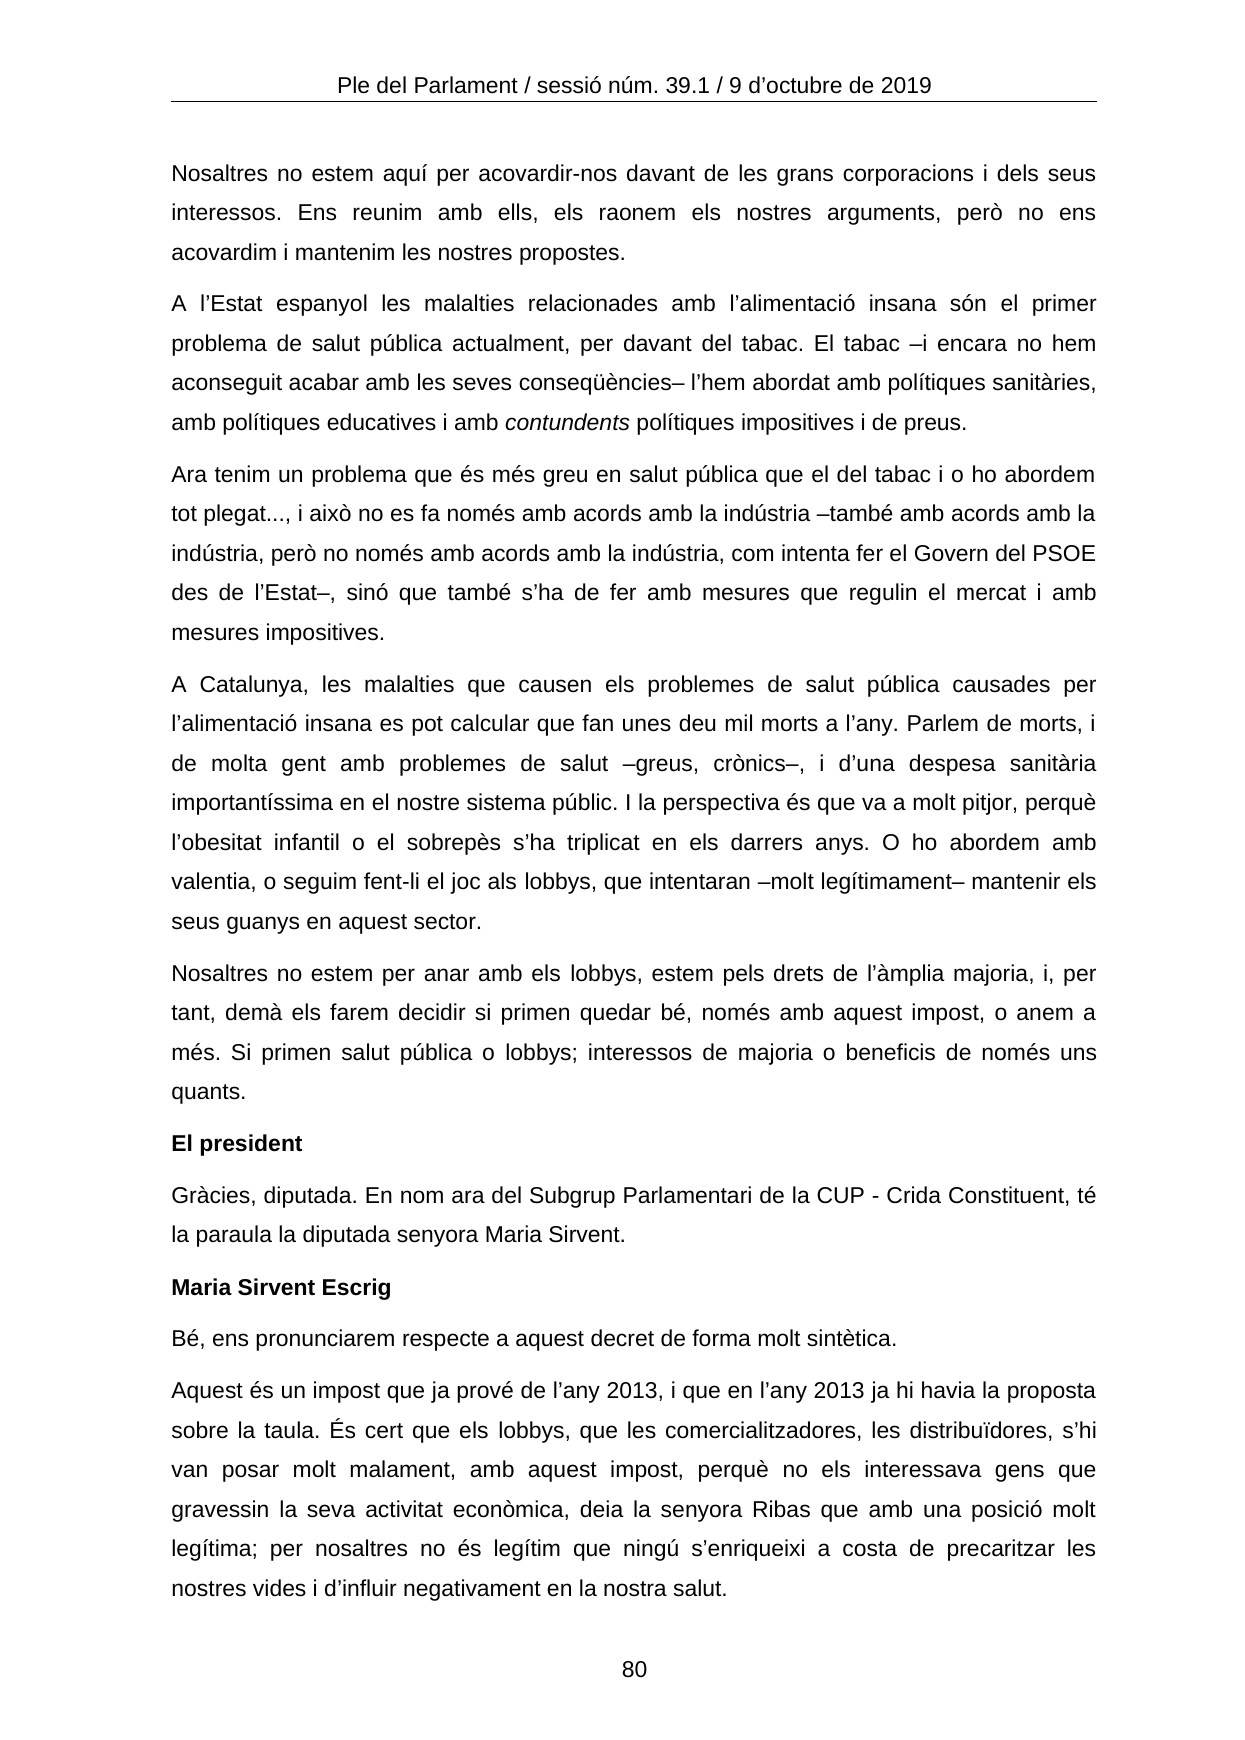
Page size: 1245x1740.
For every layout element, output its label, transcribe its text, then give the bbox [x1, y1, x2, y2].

text El president [171, 1130, 1097, 1156]
text Ara tenim un problema que és més greu en salut pública que el del tabac i o ho abordem tot plegat..., i això no es fa només amb acords amb la indústria –també amb acords amb la indústria, però no només amb acords amb la indústria, com intenta fer el Govern del PSOE des de l’Estat–, sinó que també s’ha de fer amb mesures que regulin el mercat i amb mesures impositives. [171, 461, 1097, 645]
text A Catalunya, les malalties que causen els problemes de salut pública causades per l’alimentació insana es pot calcular que fan unes deu mil morts a l’any. Parlem de morts, i de molta gent amb problemes de salut –greus, crònics–, i d’una despesa sanitària importantíssima en el nostre sistema públic. I la perspectiva és que va a molt pitjor, perquè l’obesitat infantil o el sobrepès s’ha triplicat en els darrers anys. O ho abordem amb valentia, o seguim fent-li el joc als lobbys, que intentaran –molt legítimament– mantenir els seus guanys en aquest sector. [171, 671, 1097, 934]
text A l’Estat espanyol les malalties relacionades amb l’alimentació insana són el primer problema de salut pública actualment, per davant del tabac. El tabac –i encara no hem aconseguit acabar amb les seves conseqüències– l’hem abordat amb polítiques sanitàries, amb polítiques educatives i amb contundents polítiques impositives i de preus. [171, 290, 1097, 435]
text Nosaltres no estem per anar amb els lobbys, estem pels drets de l’àmplia majoria, i, per tant, demà els farem decidir si primen quedar bé, només amb aquest impost, o anem a més. Si primen salut pública o lobbys; interessos de majoria o beneficis de només uns quants. [171, 959, 1097, 1104]
text Aquest és un impost que ja prové de l’any 2013, i que en l’any 2013 ja hi havia la proposta sobre la taula. És cert que els lobbys, que les comercialitzadores, les distribuïdores, s’hi van posar molt malament, amb aquest impost, perquè no els interessava gens que gravessin la seva activitat econòmica, deia la senyora Ribas que amb una posició molt legítima; per nosaltres no és legítim que ningú s’enriqueixi a costa de precaritzar les nostres vides i d’influir negativament en la nostra salut. [171, 1377, 1097, 1601]
text Gràcies, diputada. En nom ara del Subgrup Parlamentari de la CUP - Crida Constituent, té la paraula la diputada senyora Maria Sirvent. [171, 1182, 1097, 1248]
text Nosaltres no estem aquí per acovardir-nos davant de les grans corporacions i dels seus interessos. Ens reunim amb ells, els raonem els nostres arguments, però no ens acovardim i mantenim les nostres propostes. [171, 159, 1097, 265]
text Maria Sirvent Escrig [171, 1273, 1097, 1300]
text Bé, ens pronunciarem respecte a aquest decret de forma molt sintètica. [171, 1325, 1097, 1352]
